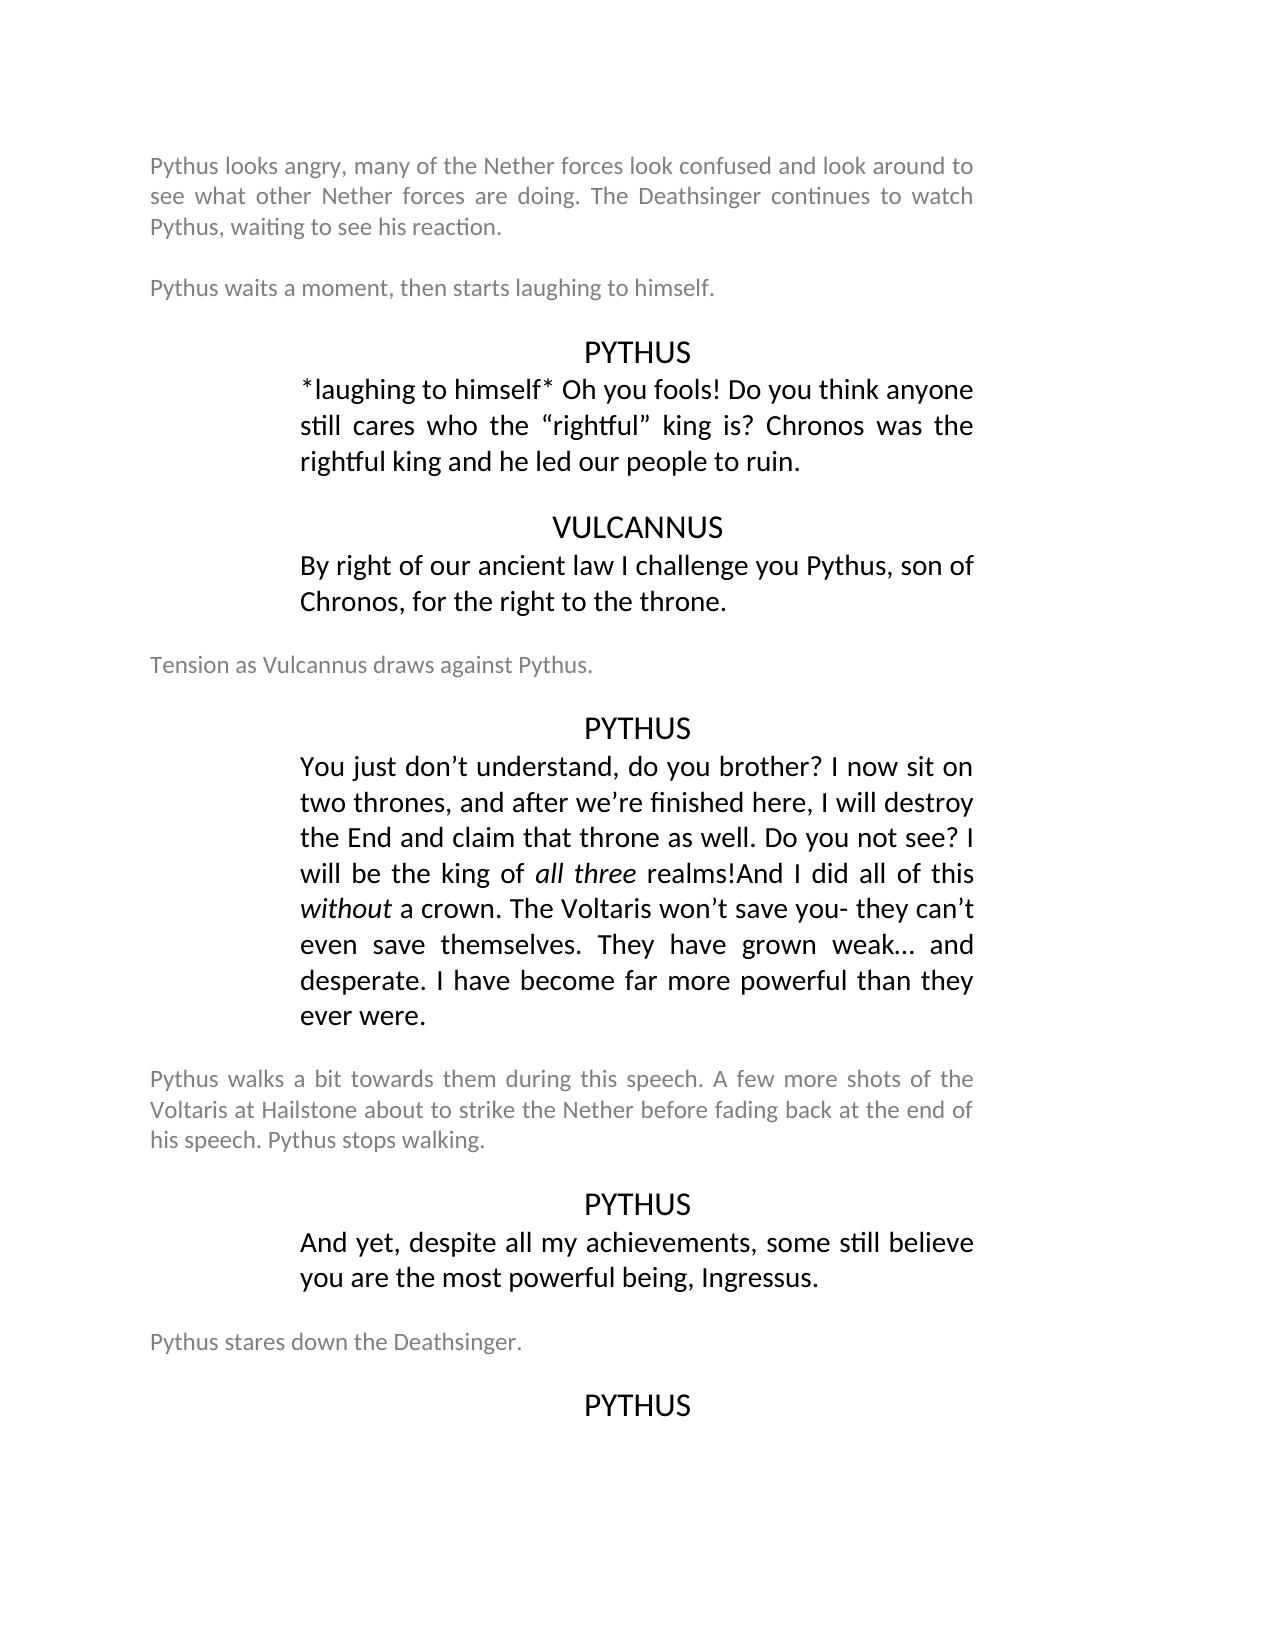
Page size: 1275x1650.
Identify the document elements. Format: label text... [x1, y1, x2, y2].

text PYTHUS [300, 707, 975, 748]
text VULCANNUS [300, 506, 975, 547]
text PYTHUS [300, 1384, 975, 1425]
text Pythus looks angry, many of the Nether forces look confused and look around to see what other Nether forces are doing. The Deathsinger continues to watch Pythus, waiting to see his reaction. [150, 150, 975, 242]
text Tension as Vulcannus draws against Pythus. [150, 649, 975, 679]
text Pythus waits a moment, then starts laughing to himself. [150, 272, 975, 303]
text Pythus stares down the Deathsinger. [150, 1326, 975, 1356]
text *laughing to himself* Oh you fools! Do you think anyone still cares who the “rightful” king is? Chronos was the rightful king and he led our people to ruin. [300, 371, 975, 478]
text PYTHUS [300, 1183, 975, 1224]
text PYTHUS [300, 331, 975, 371]
text And yet, despite all my achievements, some still believe you are the most powerful being, Ingressus. [300, 1224, 975, 1295]
text Pythus walks a bit towards them during this speech. A few more shots of the Voltaris at Hailstone about to strike the Nether before fading back at the end of his speech. Pythus stops walking. [150, 1063, 975, 1155]
text You just don’t understand, do you brother? I now sit on two thrones, and after we’re finished here, I will destroy the End and claim that throne as well. Do you not see? I will be the king of all three realms!And I did all of this without a crown. The Voltaris won’t save you- they can’t even save themselves. They have grown weak… and desperate. I have become far more powerful than they ever were. [300, 748, 975, 1033]
text By right of our ancient law I challenge you Pythus, son of Chronos, for the right to the throne. [300, 547, 975, 618]
